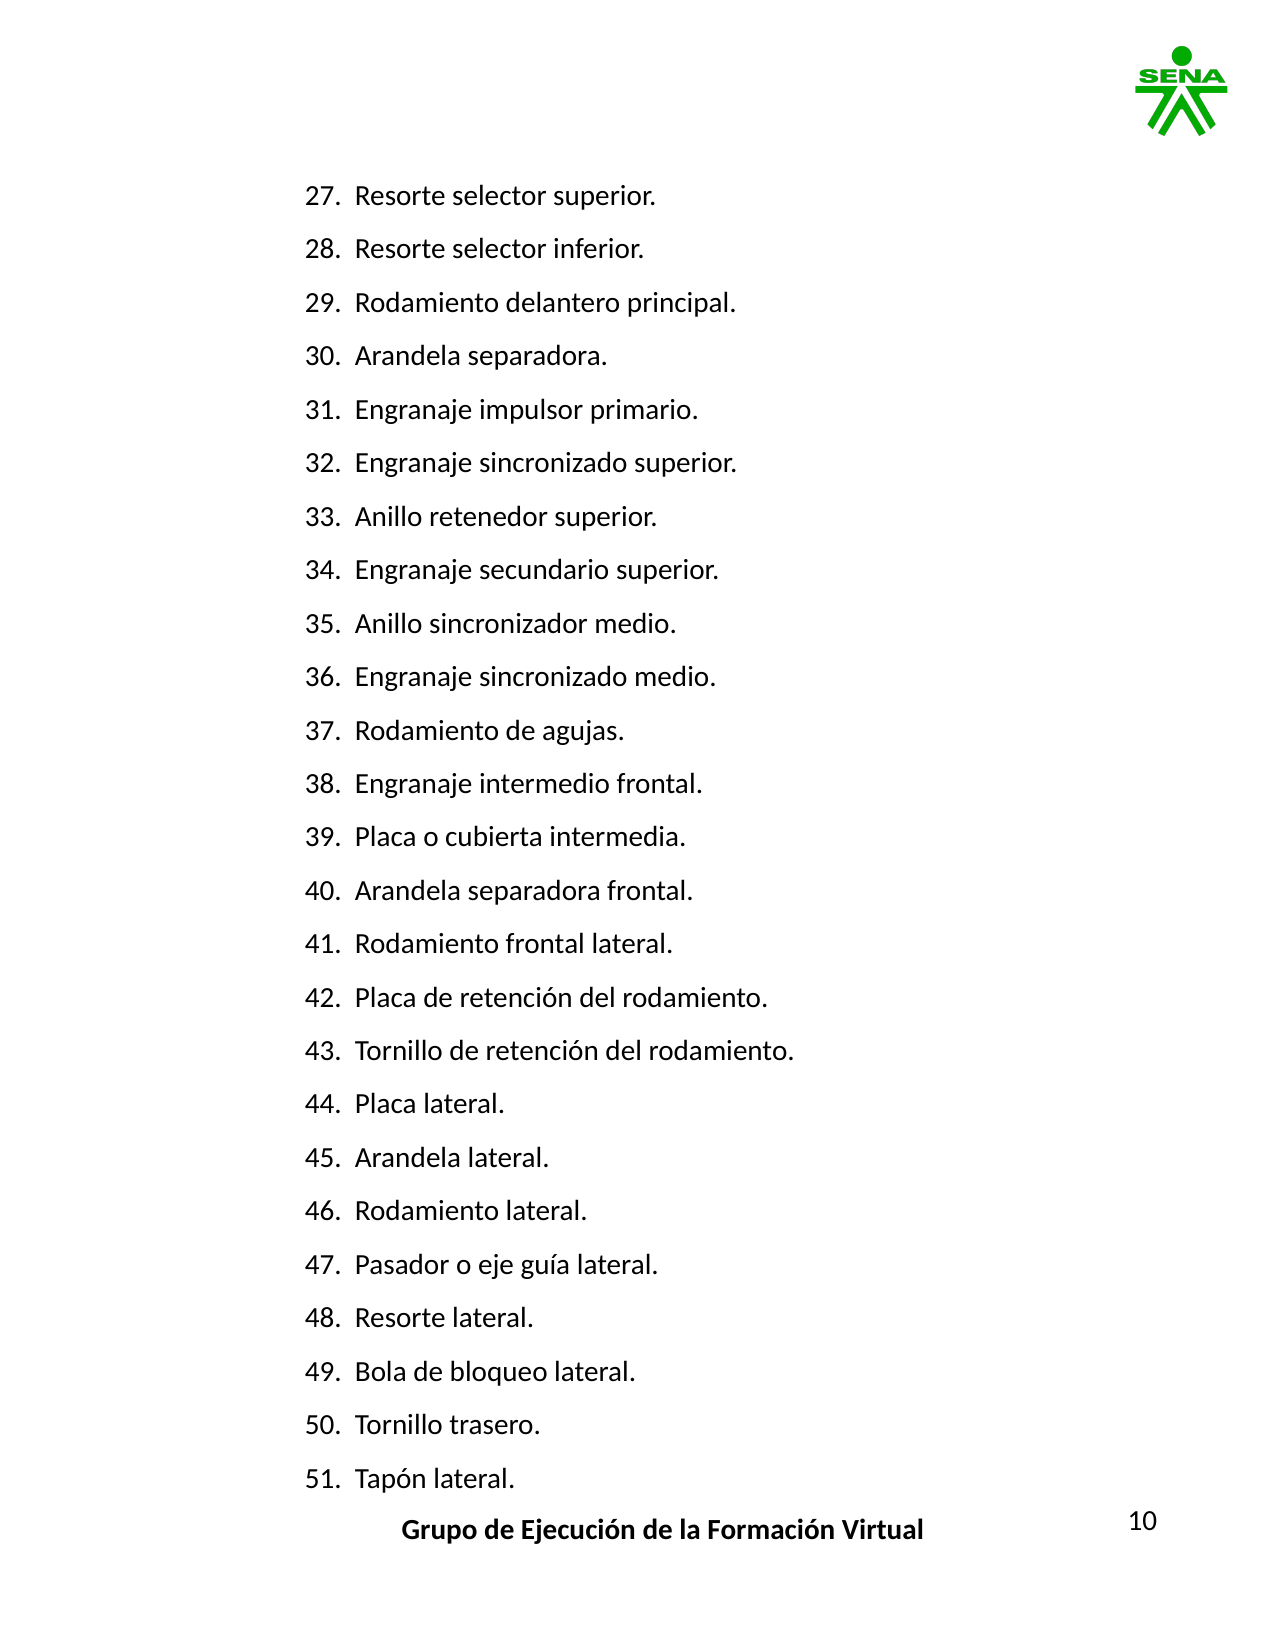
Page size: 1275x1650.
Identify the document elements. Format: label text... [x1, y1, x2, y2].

list Placa de retención del rodamiento. [304, 979, 1157, 1014]
list Engranaje intermedio frontal. [304, 765, 1157, 801]
list Engranaje secundario superior. [304, 551, 1157, 587]
list Anillo retenedor superior. [304, 498, 1157, 533]
list Resorte lateral. [304, 1299, 1157, 1335]
list Anillo sincronizador medio. [304, 605, 1157, 640]
list Rodamiento de agujas. [304, 712, 1157, 747]
list Pasador o eje guía lateral. [304, 1246, 1157, 1282]
list Engranaje sincronizado superior. [304, 444, 1157, 480]
list Arandela separadora frontal. [304, 872, 1157, 907]
list Arandela lateral. [304, 1139, 1157, 1175]
list Rodamiento delantero principal. [304, 284, 1157, 320]
list Resorte selector inferior. [304, 231, 1157, 266]
list Arandela separadora. [304, 337, 1157, 373]
list Placa lateral. [304, 1086, 1157, 1121]
list Placa o cubierta intermedia. [304, 818, 1157, 854]
list Bola de bloqueo lateral. [304, 1353, 1157, 1388]
list Tornillo de retención del rodamiento. [304, 1032, 1157, 1068]
list Tornillo trasero. [304, 1406, 1157, 1442]
list Rodamiento frontal lateral. [304, 925, 1157, 961]
list Resorte selector superior. [304, 177, 1157, 213]
list Engranaje sincronizado medio. [304, 658, 1157, 694]
picture [1135, 46, 1228, 136]
list Engranaje impulsor primario. [304, 391, 1157, 427]
list Rodamiento lateral. [304, 1192, 1157, 1228]
list Tapón lateral. [304, 1460, 1157, 1495]
